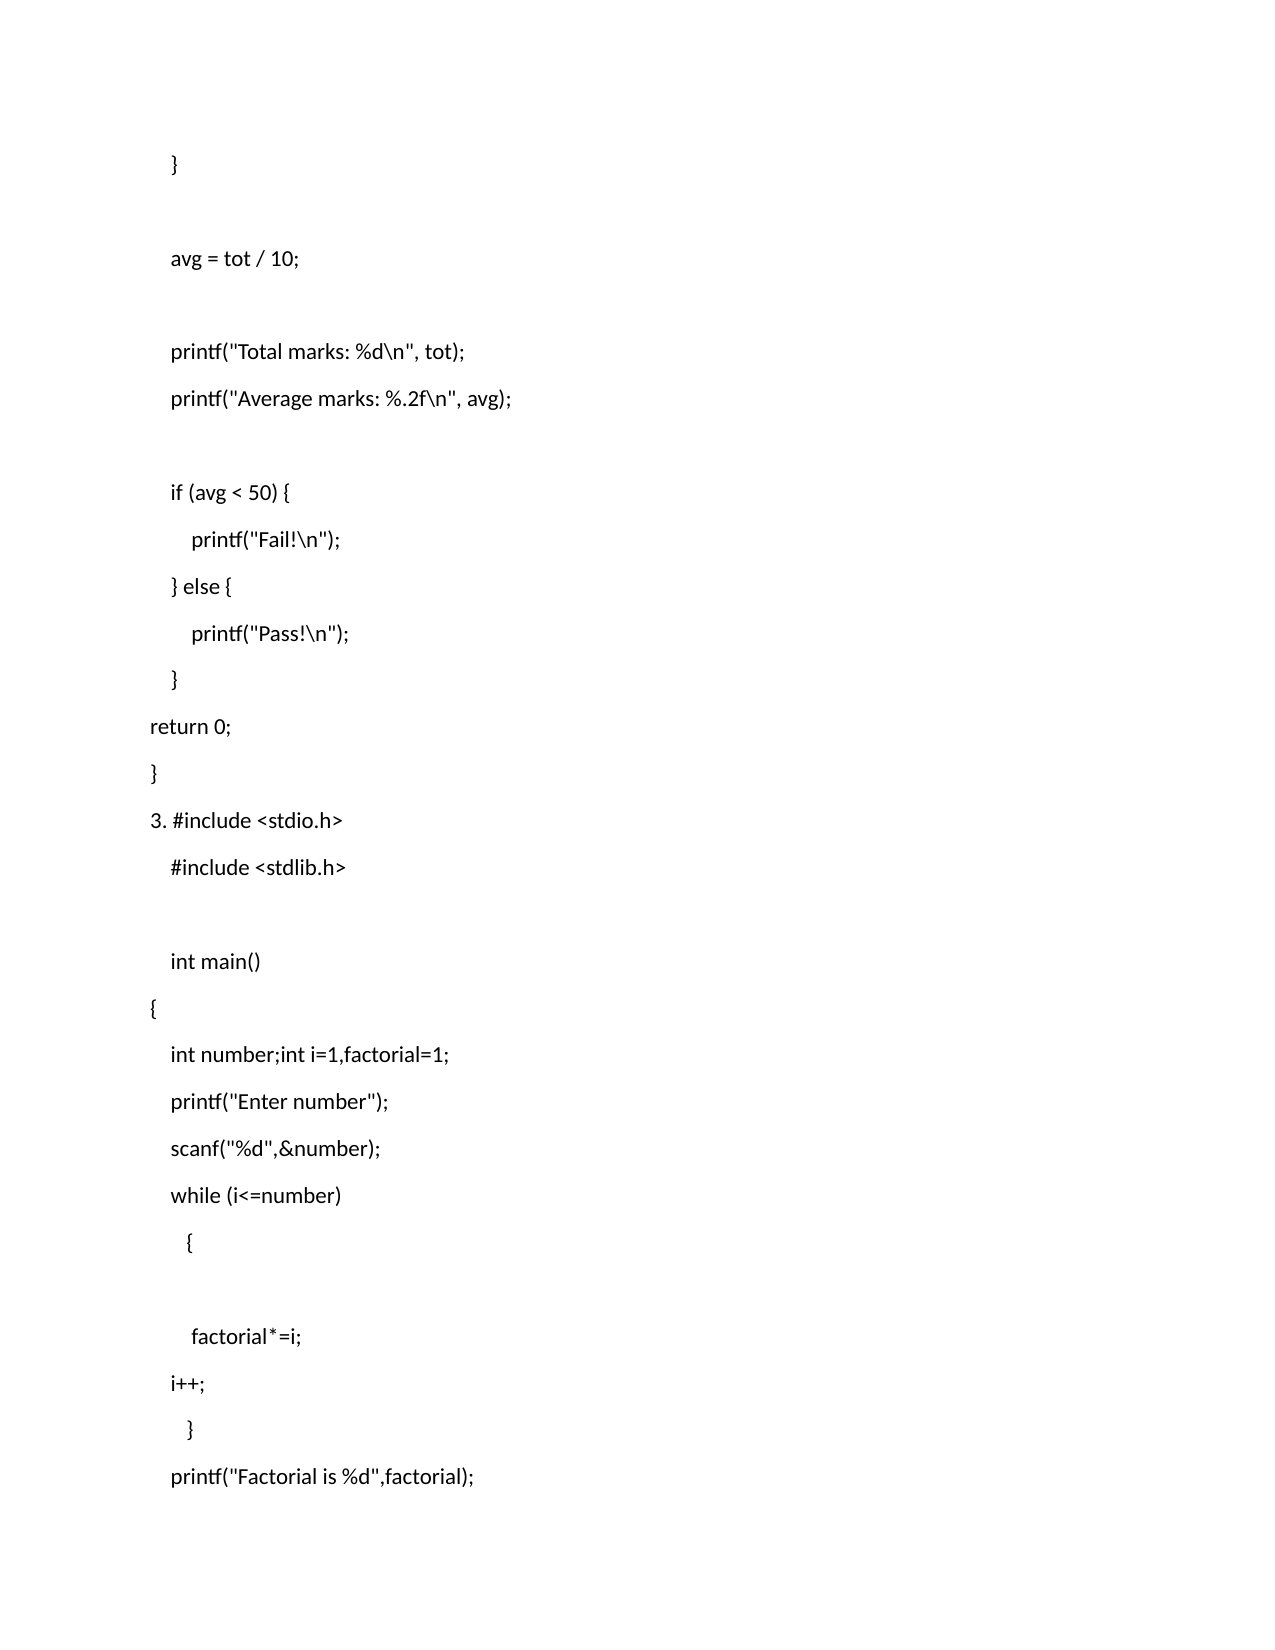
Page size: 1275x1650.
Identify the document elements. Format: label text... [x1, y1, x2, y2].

text #include <stdlib.h> [150, 853, 1125, 881]
text scanf("%d",&number); [150, 1134, 1125, 1162]
text return 0; [150, 712, 1125, 741]
text { [150, 994, 1125, 1022]
text } [150, 150, 1125, 178]
text 3. #include <stdio.h> [150, 806, 1125, 834]
text int number;int i=1,factorial=1; [150, 1041, 1125, 1069]
text } [150, 1416, 1125, 1444]
text if (avg < 50) { [150, 478, 1125, 506]
text printf("Factorial is %d",factorial); [150, 1462, 1125, 1491]
text printf("Fail!\n"); [150, 525, 1125, 553]
text printf("Total marks: %d\n", tot); [150, 337, 1125, 366]
text { [150, 1228, 1125, 1256]
text printf("Average marks: %.2f\n", avg); [150, 384, 1125, 412]
text while (i<=number) [150, 1181, 1125, 1209]
text } [150, 759, 1125, 787]
text printf("Enter number"); [150, 1087, 1125, 1116]
text } [150, 666, 1125, 694]
text avg = tot / 10; [150, 244, 1125, 272]
text } else { [150, 572, 1125, 600]
text factorial*=i; [150, 1322, 1125, 1350]
text printf("Pass!\n"); [150, 619, 1125, 647]
text int main() [150, 947, 1125, 975]
text i++; [150, 1369, 1125, 1397]
